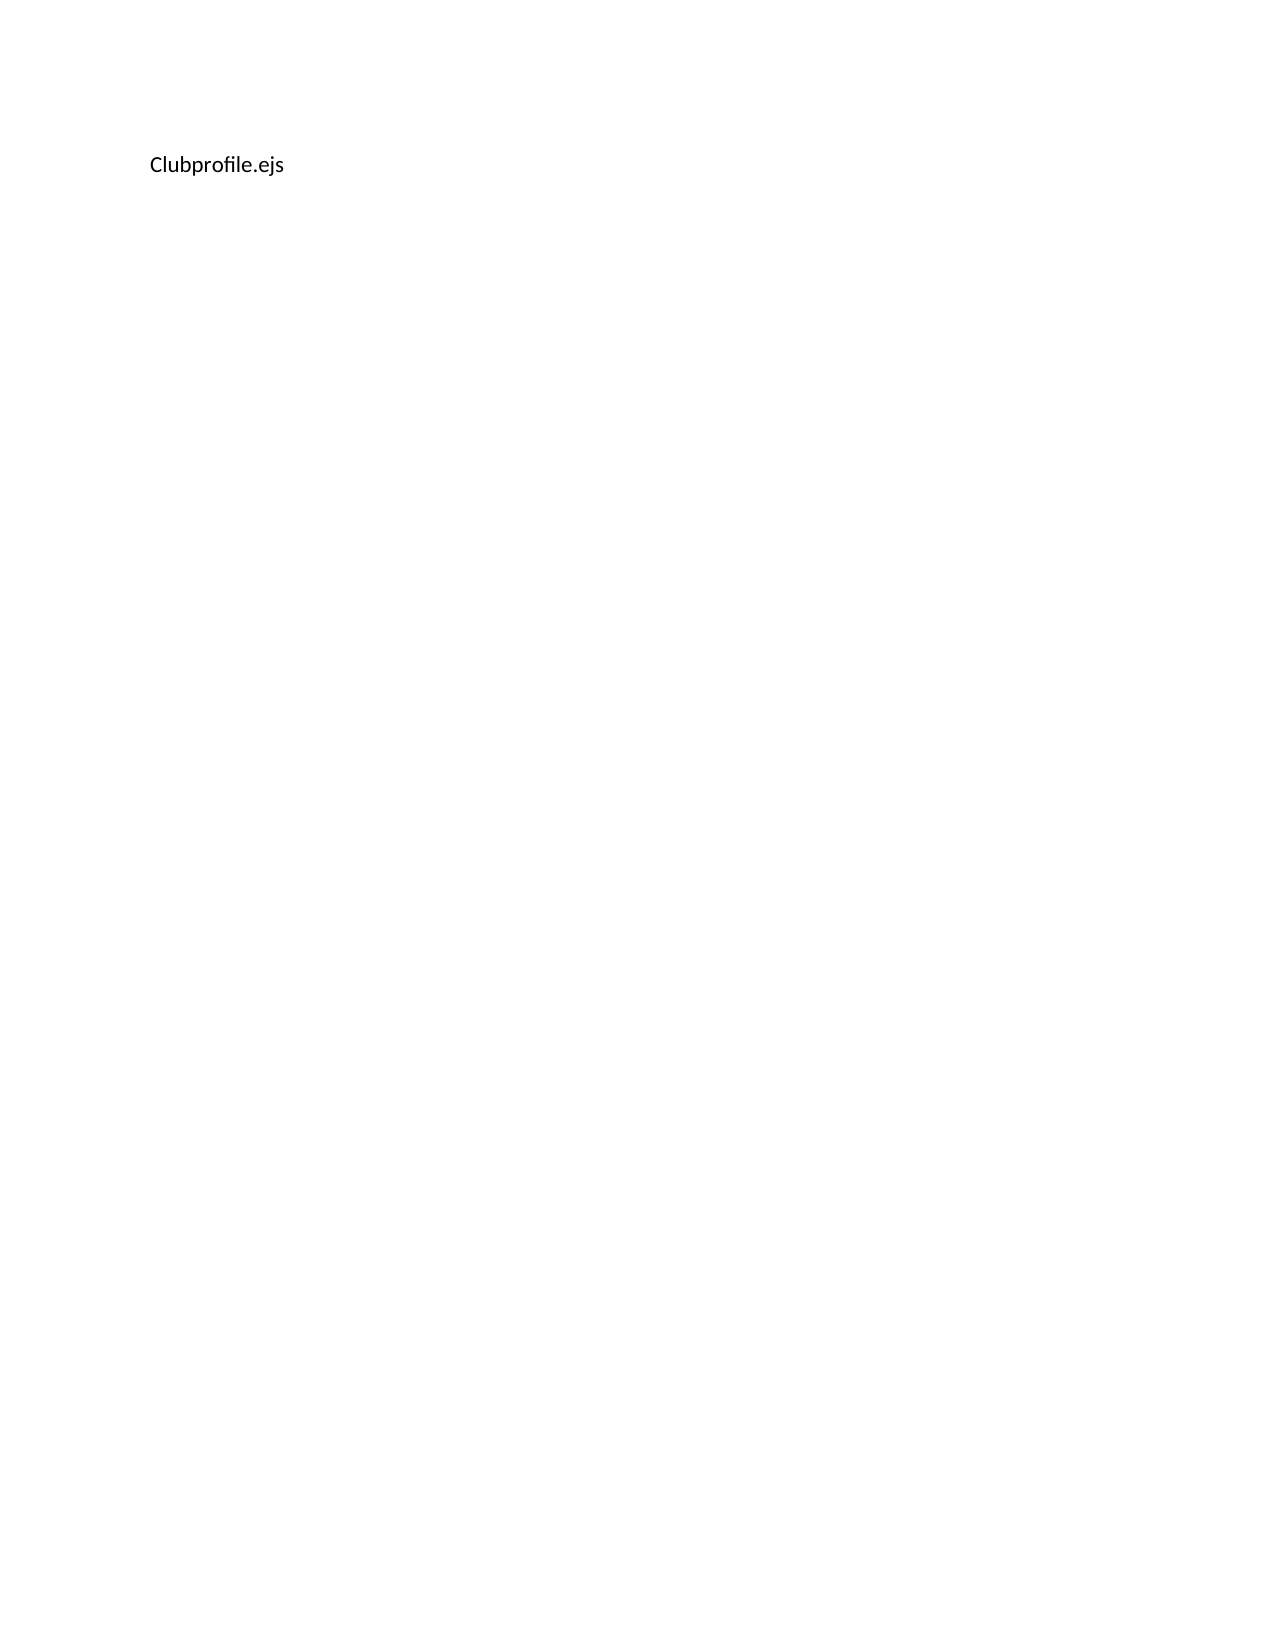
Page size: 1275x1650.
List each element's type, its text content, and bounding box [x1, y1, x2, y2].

text Clubprofile.ejs [150, 150, 1125, 178]
